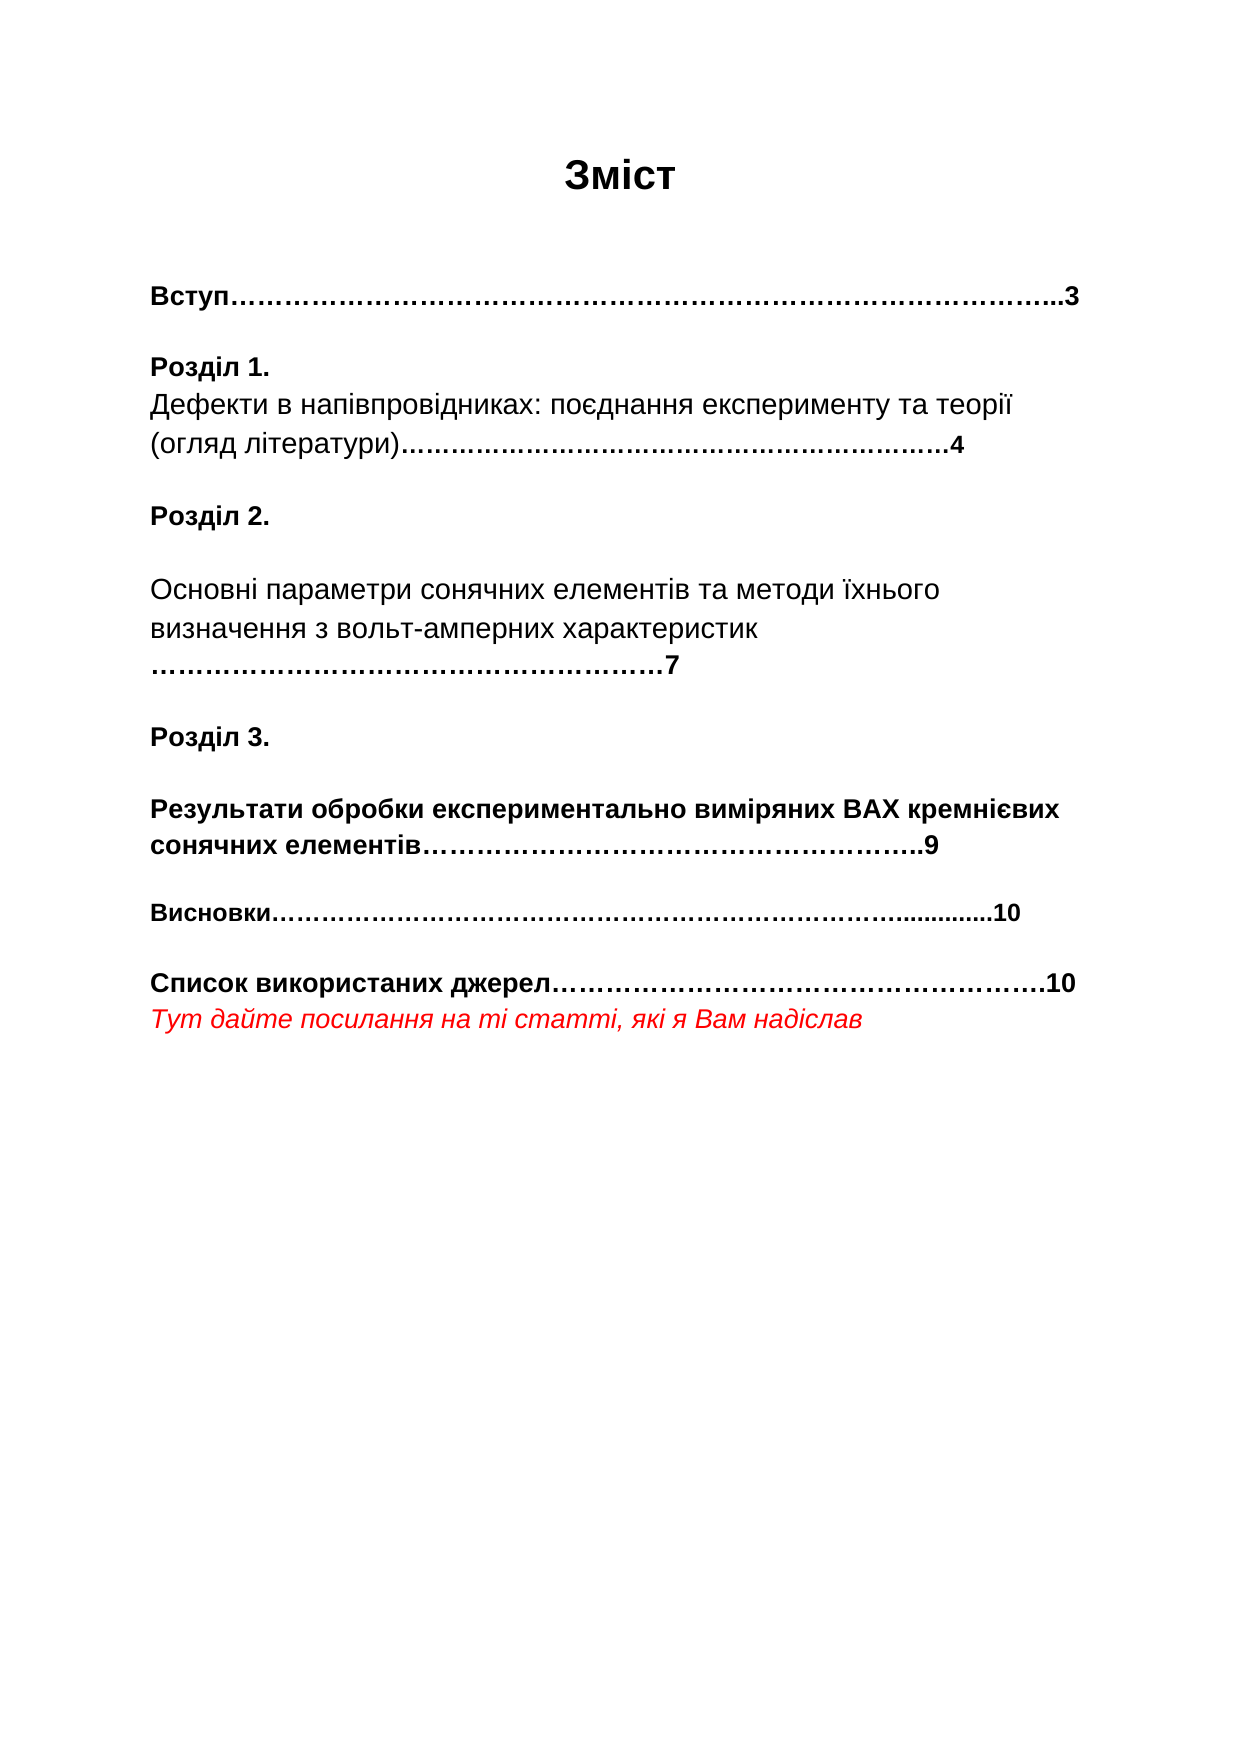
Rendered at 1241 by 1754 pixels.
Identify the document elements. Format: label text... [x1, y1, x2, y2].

text Основні параметри сонячних елементів та методи їхнього визначення з вольт-амперних характеристик …………………………………………………7 [150, 572, 1090, 680]
text Результати обробки експериментально виміряних ВАХ кремнієвих сонячних елементів………………………………………………..9 [150, 793, 1090, 860]
text Вступ………………………………………………………………………………...3 [150, 279, 1090, 311]
text Зміст [150, 150, 1090, 198]
text Дефекти в напівпровідниках: поєднання експерименту та теорії (огляд літератури)…………………………………………………………4 [150, 387, 1090, 459]
text Розділ 1. [150, 351, 1090, 383]
text Висновки…………………………………………………………………..............10 [150, 898, 1090, 926]
text Розділ 2. [150, 500, 1090, 532]
text Список використаних джерел……………………………………………….10 [150, 967, 1090, 998]
text Тут дайте посилання на ті статті, які я Вам надіслав [150, 1003, 1090, 1034]
text Розділ 3. [150, 721, 1090, 752]
